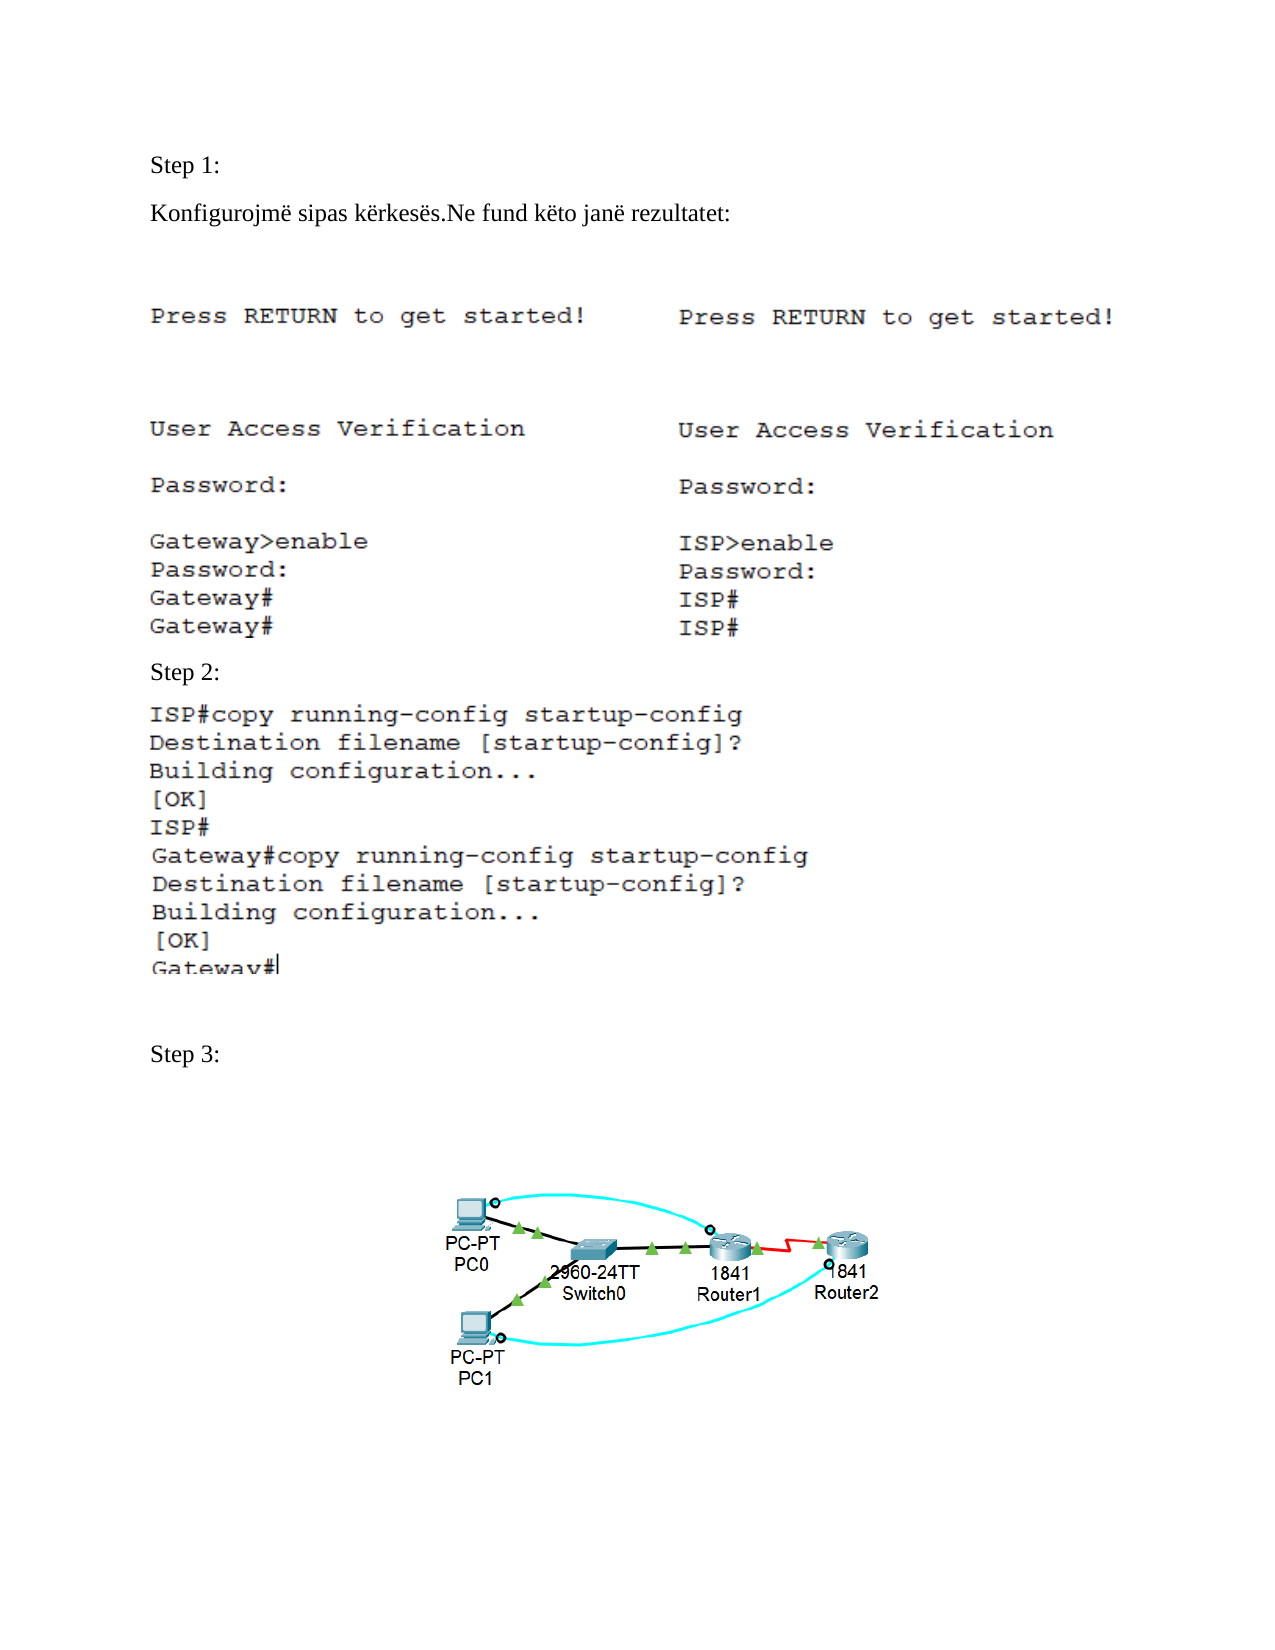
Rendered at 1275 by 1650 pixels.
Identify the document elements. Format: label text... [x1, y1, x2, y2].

text Step 2: [150, 657, 1125, 686]
text Konfigurojmë sipas kërkesës.Ne fund këto janë rezultatet: [150, 198, 1125, 226]
picture [150, 293, 632, 638]
picture [678, 294, 1181, 640]
picture [338, 1105, 937, 1432]
picture [149, 699, 807, 841]
text Step 1: [150, 150, 1125, 179]
text Step 3: [150, 1039, 1125, 1068]
